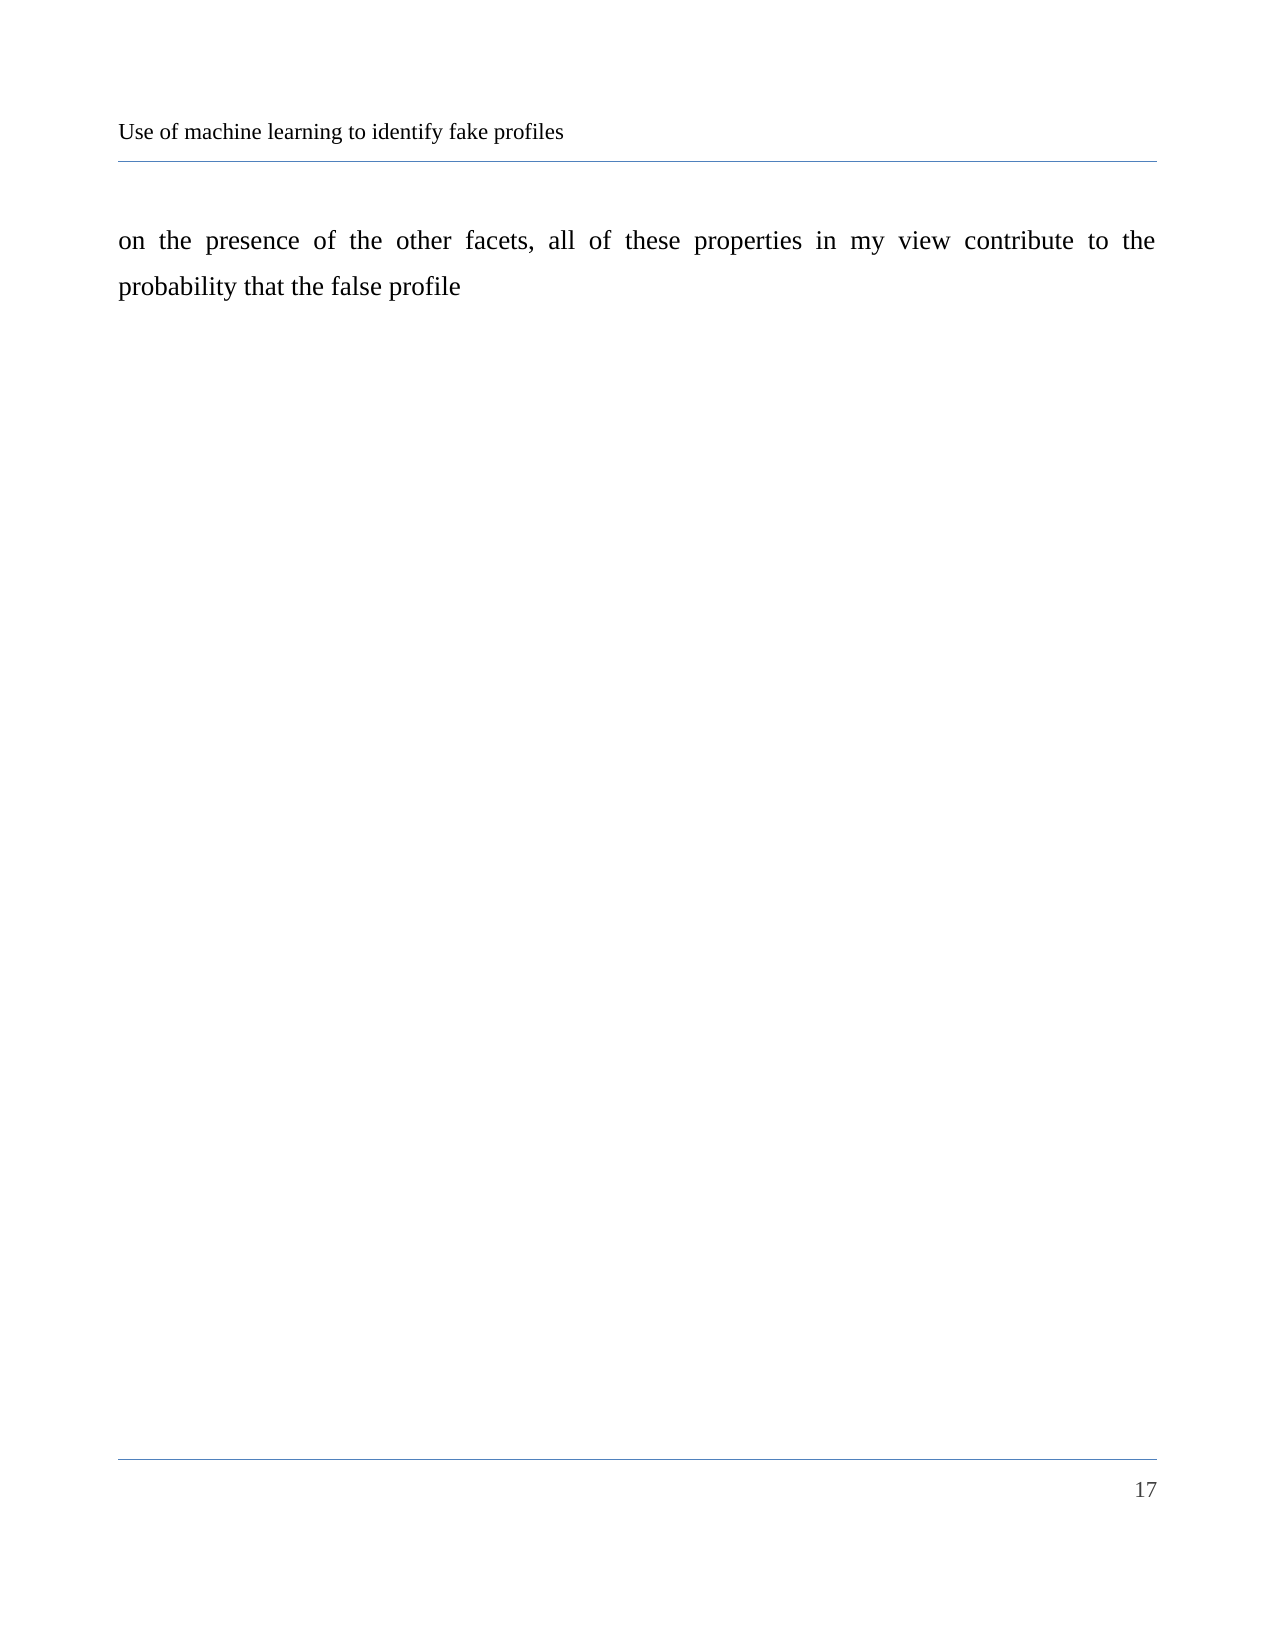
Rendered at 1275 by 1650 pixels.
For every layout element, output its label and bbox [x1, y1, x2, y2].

text [118, 224, 1157, 302]
